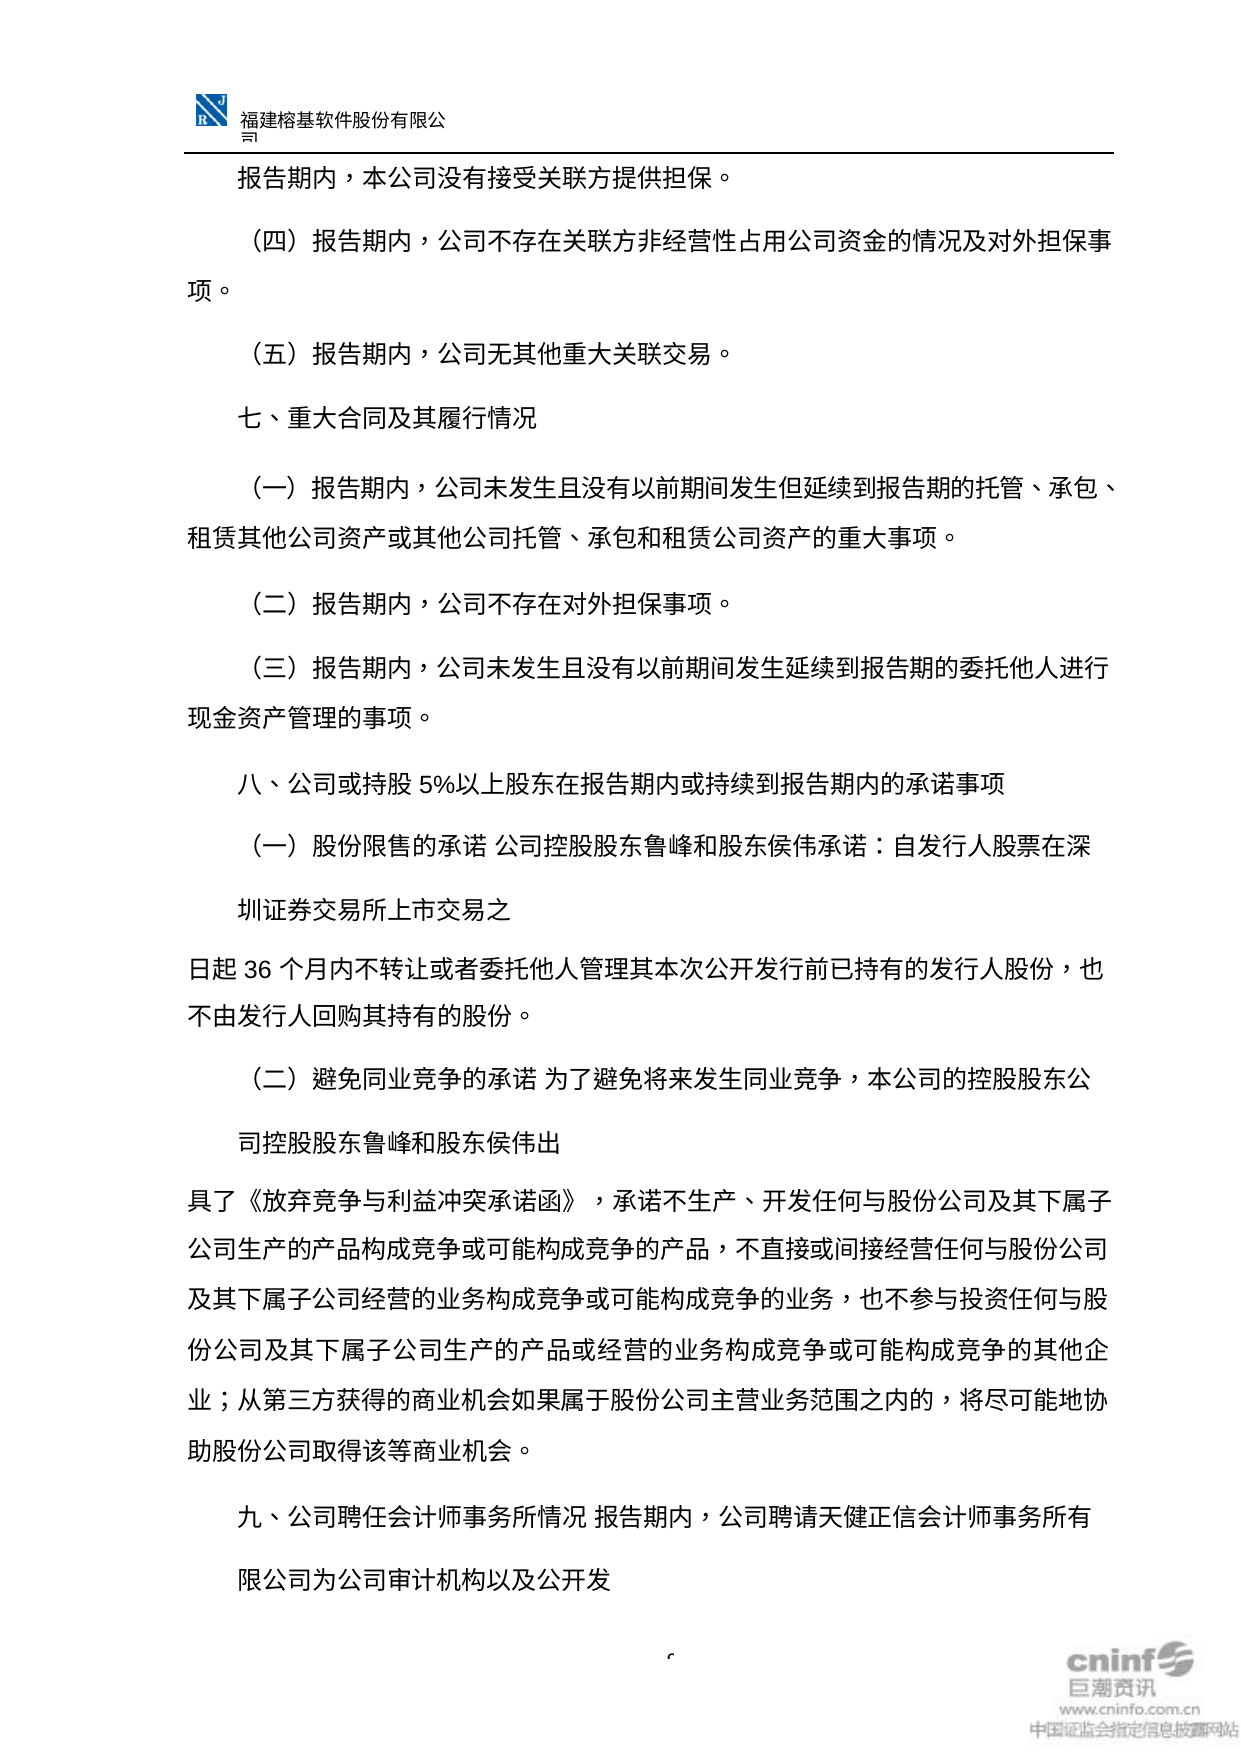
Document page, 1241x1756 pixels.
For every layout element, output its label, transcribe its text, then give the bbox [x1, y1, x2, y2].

text （一）报告期内，公司未发生且没有以前期间发生但延续到报告期的托管、承包、 租赁其他公司资产或其他公司托管、承包和租赁公司资产的重大事项。 [187, 470, 1124, 555]
text 项。 [187, 274, 1240, 308]
text 公司生产的产品构成竞争或可能构成竞争的产品，不直接或间接经营任何与股份公司 及其下属子公司经营的业务构成竞争或可能构成竞争的业务，也不参与投资任何与股 份公司及其下属子公司生产的产品或经营的业务构成竞争或可能构成竞争的其他企 业；从第三方获得的商业机会如果属于股份公司主营业务范围之内的，将尽可能地协 助股份公司取得该等商业机会。 [187, 1232, 1111, 1467]
picture [196, 94, 227, 126]
text 报告期内，本公司没有接受关联方提供担保。 [237, 160, 1240, 194]
text 不由发行人回购其持有的股份。 [187, 998, 1240, 1032]
text 具了《放弃竞争与利益冲突承诺函》，承诺不生产、开发任何与股份公司及其下属子 [187, 1189, 1240, 1216]
text （五）报告期内，公司无其他重大关联交易。 七、重大合同及其履行情况 [237, 337, 739, 434]
text （二）避免同业竞争的承诺 为了避免将来发生同业竞争，本公司的控股股东公司控股股东鲁峰和股东侯伟出 [237, 1062, 1111, 1159]
text 九、公司聘任会计师事务所情况 报告期内，公司聘请天健正信会计师事务所有限公司为公司审计机构以及公开发 [237, 1500, 1111, 1597]
text 八、公司或持股 5%以上股东在报告期内或持续到报告期内的承诺事项 [237, 767, 1240, 801]
text 日起 36 个月内不转让或者委托他人管理其本次公开发行前已持有的发行人股份，也 [187, 956, 1240, 984]
text （三）报告期内，公司未发生且没有以前期间发生延续到报告期的委托他人进行 现金资产管理的事项。 [187, 651, 1111, 735]
text （二）报告期内，公司不存在对外担保事项。 [237, 587, 1240, 621]
text （一）股份限售的承诺 公司控股股东鲁峰和股东侯伟承诺：自发行人股票在深圳证券交易所上市交易之 [237, 829, 1111, 926]
picture [1029, 1633, 1241, 1754]
text （四）报告期内，公司不存在关联方非经营性占用公司资金的情况及对外担保事 [237, 224, 1240, 258]
